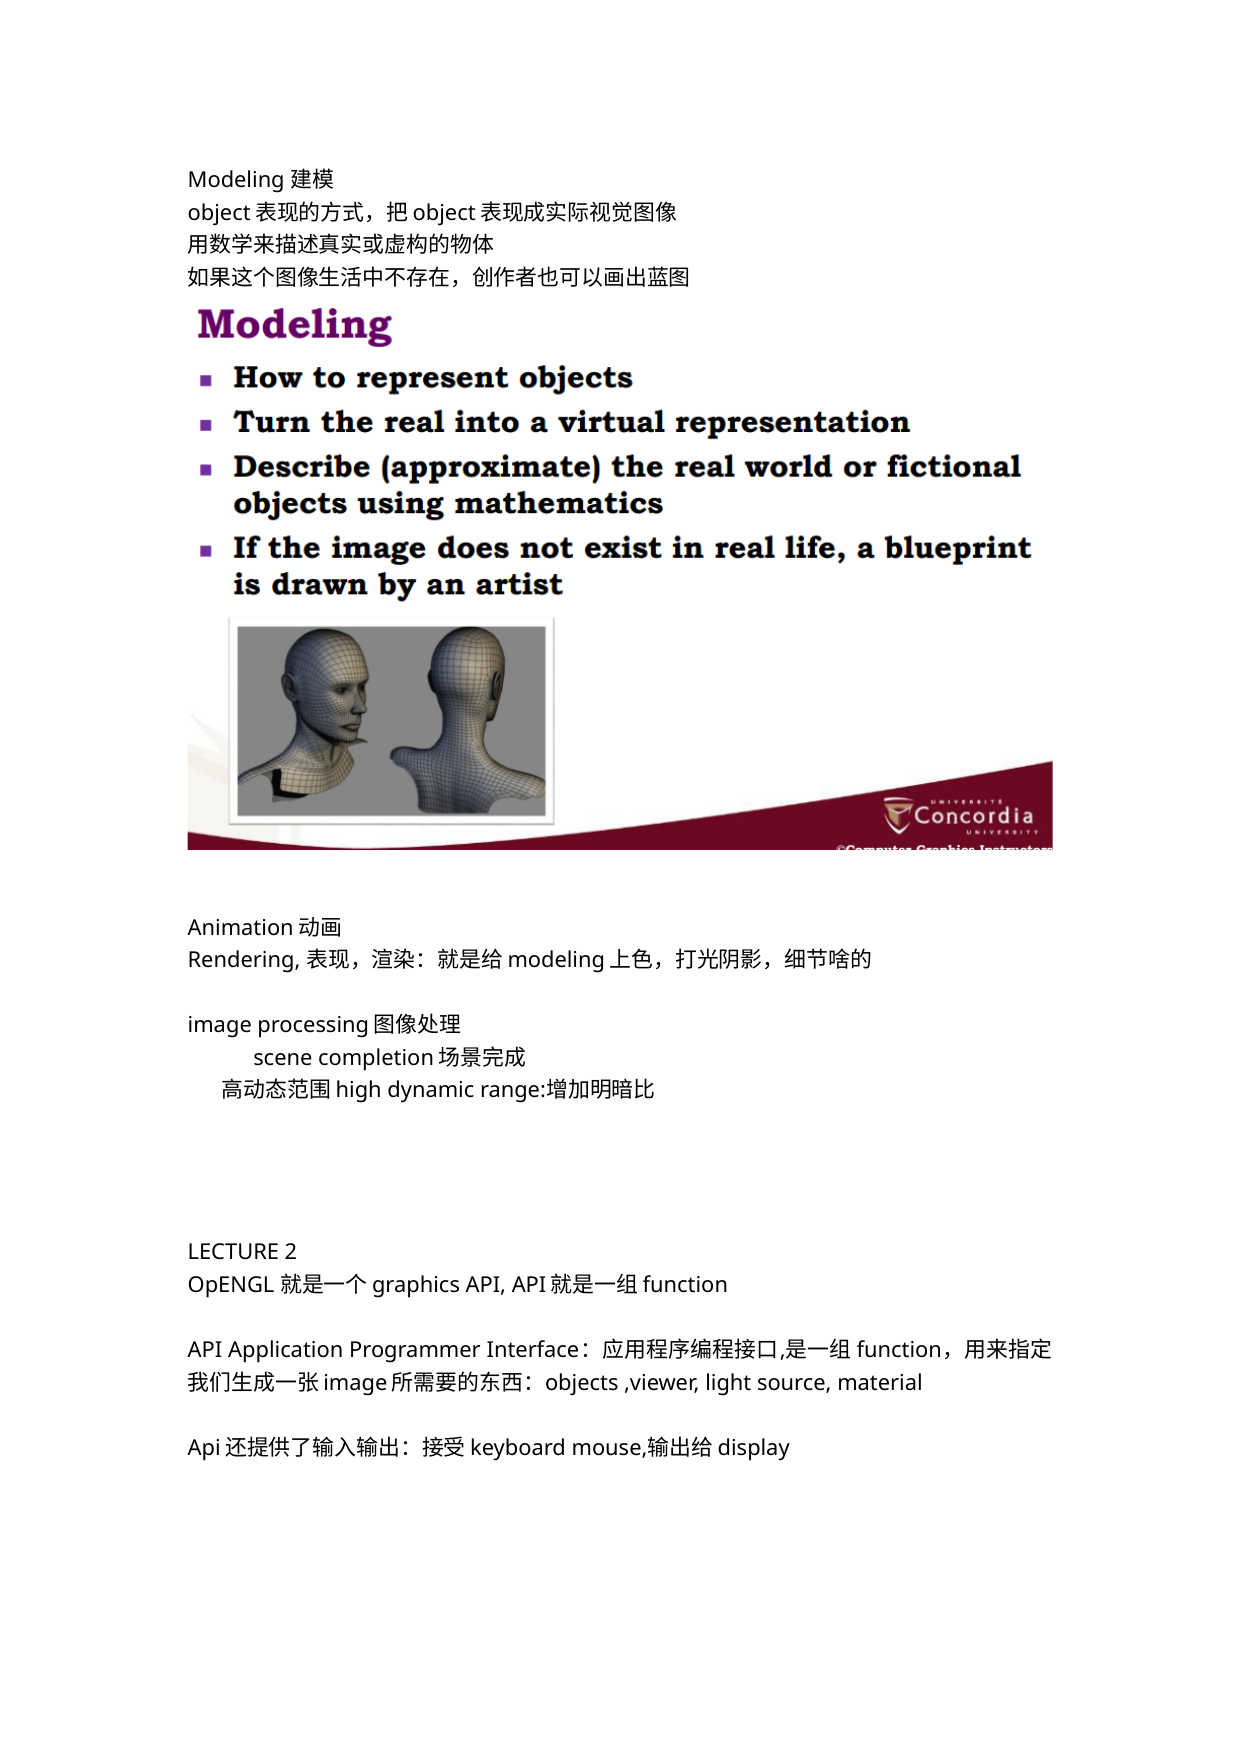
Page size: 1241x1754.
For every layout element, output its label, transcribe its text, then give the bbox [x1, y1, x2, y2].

text image processing图像处理 [187, 1007, 1053, 1039]
picture [187, 292, 1053, 850]
text 如果这个图像生活中不存在，创作者也可以画出蓝图 [187, 259, 1053, 292]
text Animation动画 [187, 909, 1053, 942]
text LECTURE 2 [187, 1234, 1053, 1267]
text 高动态范围high dynamic range:增加明暗比 [187, 1072, 1053, 1104]
text 用数学来描述真实或虚构的物体 [187, 227, 1053, 259]
text scene completion场景完成 [187, 1039, 1053, 1072]
text OpENGL 就是一个graphics API, API就是一组function [187, 1267, 1053, 1299]
text Modeling 建模 [187, 162, 1053, 194]
text object表现的方式，把object表现成实际视觉图像 [187, 194, 1053, 227]
text API Application Programmer Interface：应用程序编程接口,是一组function，用来指定我们生成一张image所需要的东西：objects ,viewer, light source, material [187, 1332, 1053, 1397]
text Rendering, 表现，渲染：就是给modeling上色，打光阴影，细节啥的 [187, 942, 1053, 974]
text Api还提供了输入输出：接受keyboard mouse,输出给display [187, 1429, 1053, 1462]
